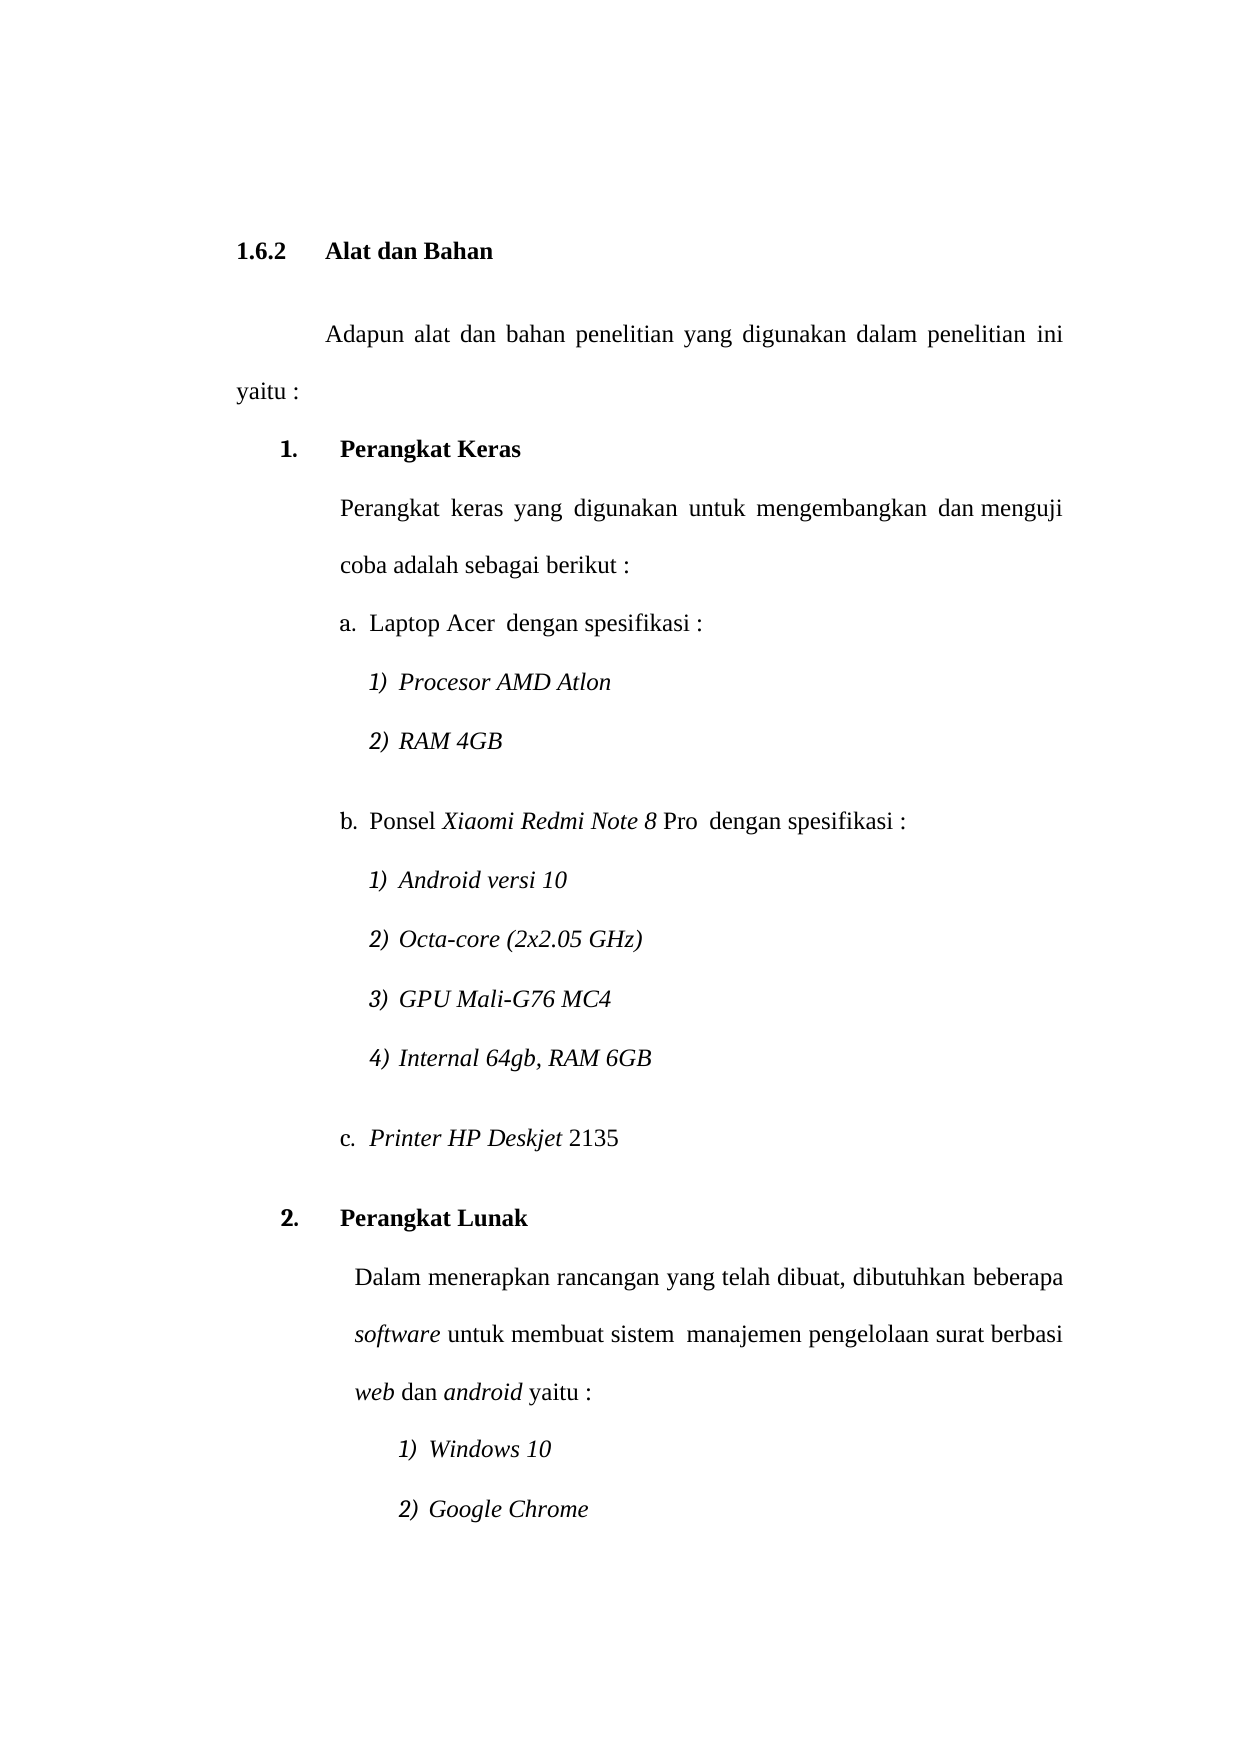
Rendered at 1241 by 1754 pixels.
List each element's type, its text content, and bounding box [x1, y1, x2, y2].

list Laptop Acer dengan spesifikasi : [339, 608, 1063, 637]
list GPU Mali-G76 MC4 [369, 984, 1063, 1013]
text Adapun alat dan bahan penelitian yang digunakan dalam penelitian ini yaitu : [236, 319, 1063, 405]
list Android versi 10 [369, 865, 1063, 895]
list Printer HP Deskjet 2135 [340, 1123, 1063, 1152]
list Perangkat Lunak [281, 1203, 1063, 1232]
list Procesor AMD Atlon [369, 667, 1063, 697]
list Perangkat Keras [281, 434, 1063, 463]
list Octa-core (2x2.05 GHz) [369, 924, 1063, 954]
subtitle Alat dan Bahan [236, 236, 1063, 265]
list Windows 10 [399, 1434, 1063, 1464]
list RAM 4GB [369, 726, 1063, 756]
list Ponsel Xiaomi Redmi Note 8 Pro dengan spesifikasi : [339, 806, 1063, 836]
text Perangkat keras yang digunakan untuk mengembangkan dan menguji coba adalah sebagai berikut : [340, 493, 1063, 579]
list Internal 64gb, RAM 6GB [369, 1043, 1063, 1072]
text Dalam menerapkan rancangan yang telah dibuat, dibutuhkan beberapa software untuk membuat sistem manajemen pengelolaan surat berbasi web dan android yaitu : [354, 1262, 1063, 1406]
list Google Chrome [399, 1494, 1063, 1523]
